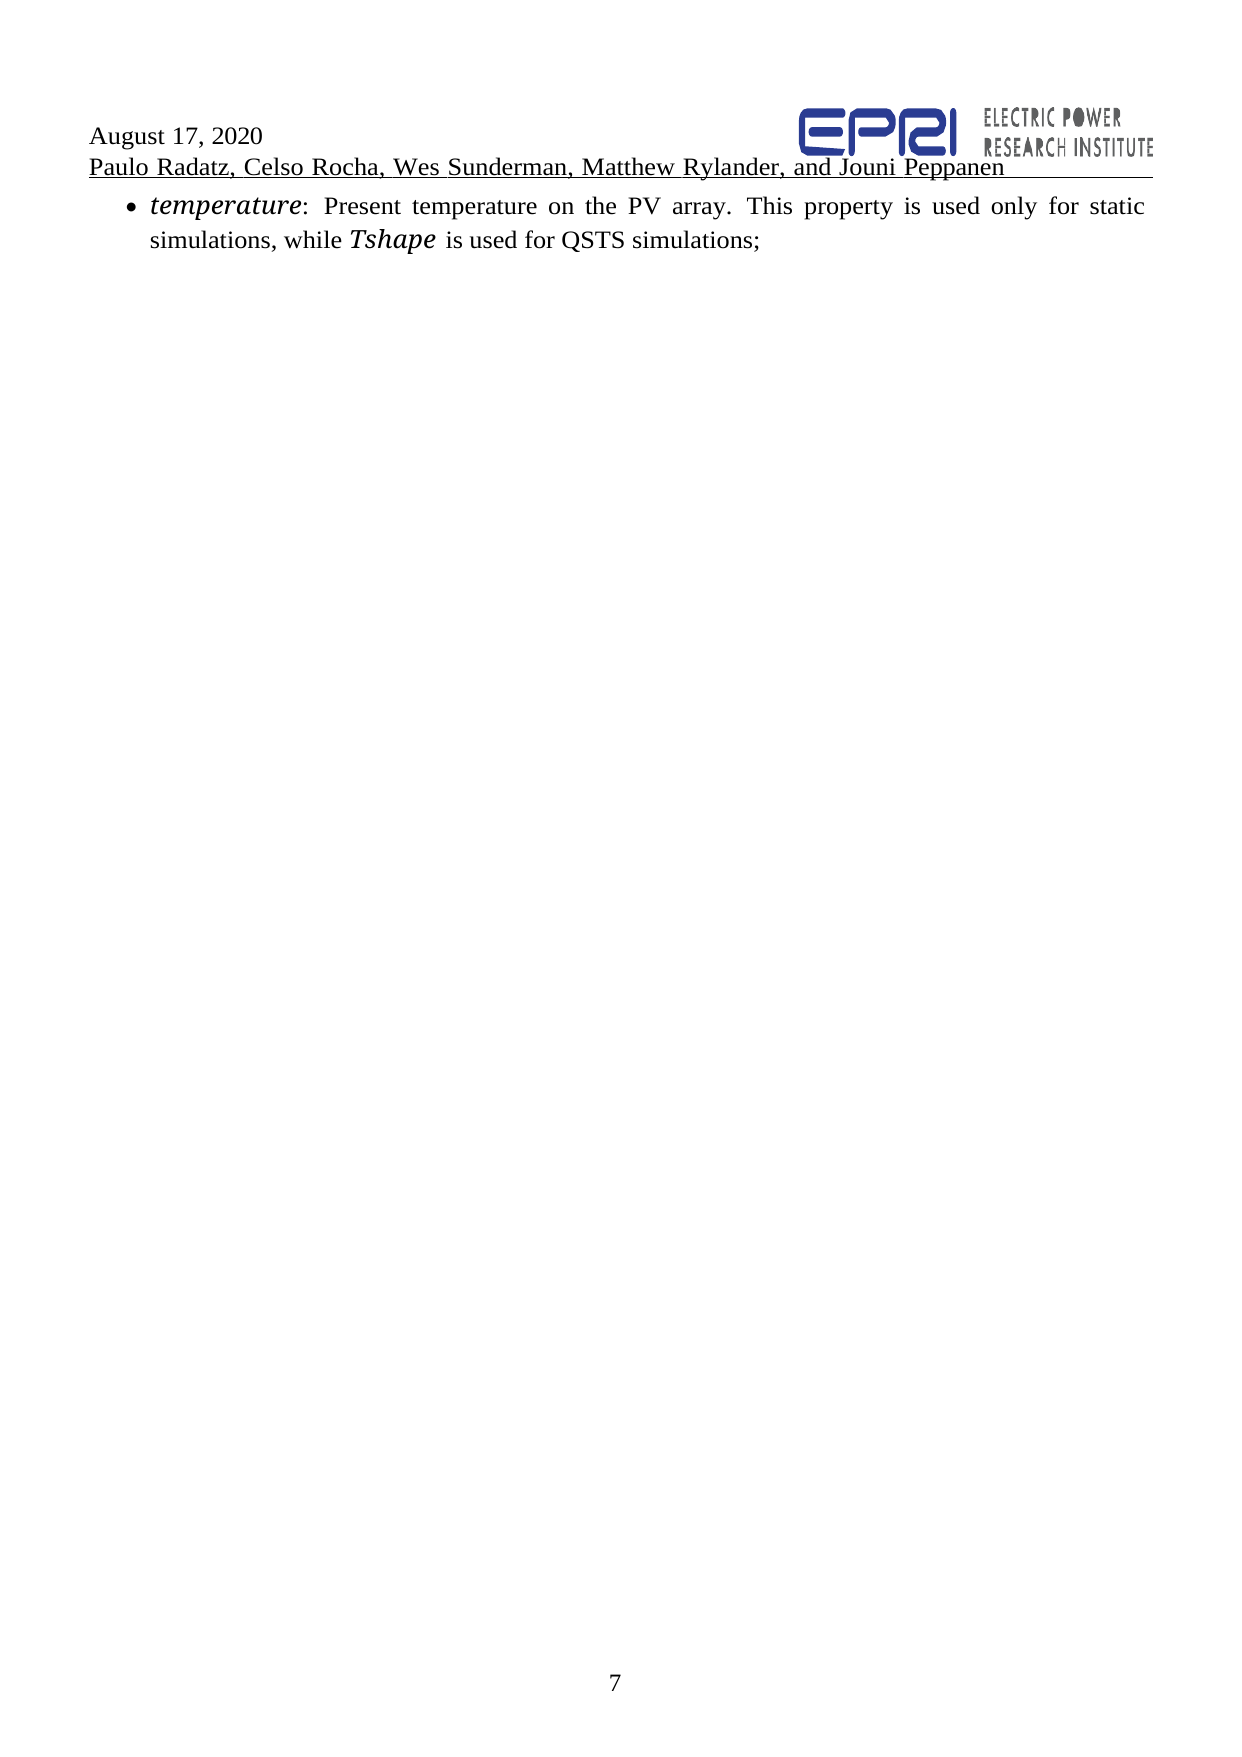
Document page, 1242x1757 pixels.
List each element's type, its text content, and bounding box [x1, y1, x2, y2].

picture [984, 137, 1066, 157]
picture [984, 107, 1055, 127]
list temperature: Present temperature on the PV array. This property is used only for static simulations, while Tshape is used for QSTS simulations; [125, 187, 1153, 256]
picture [1063, 107, 1121, 127]
picture [1080, 137, 1153, 157]
